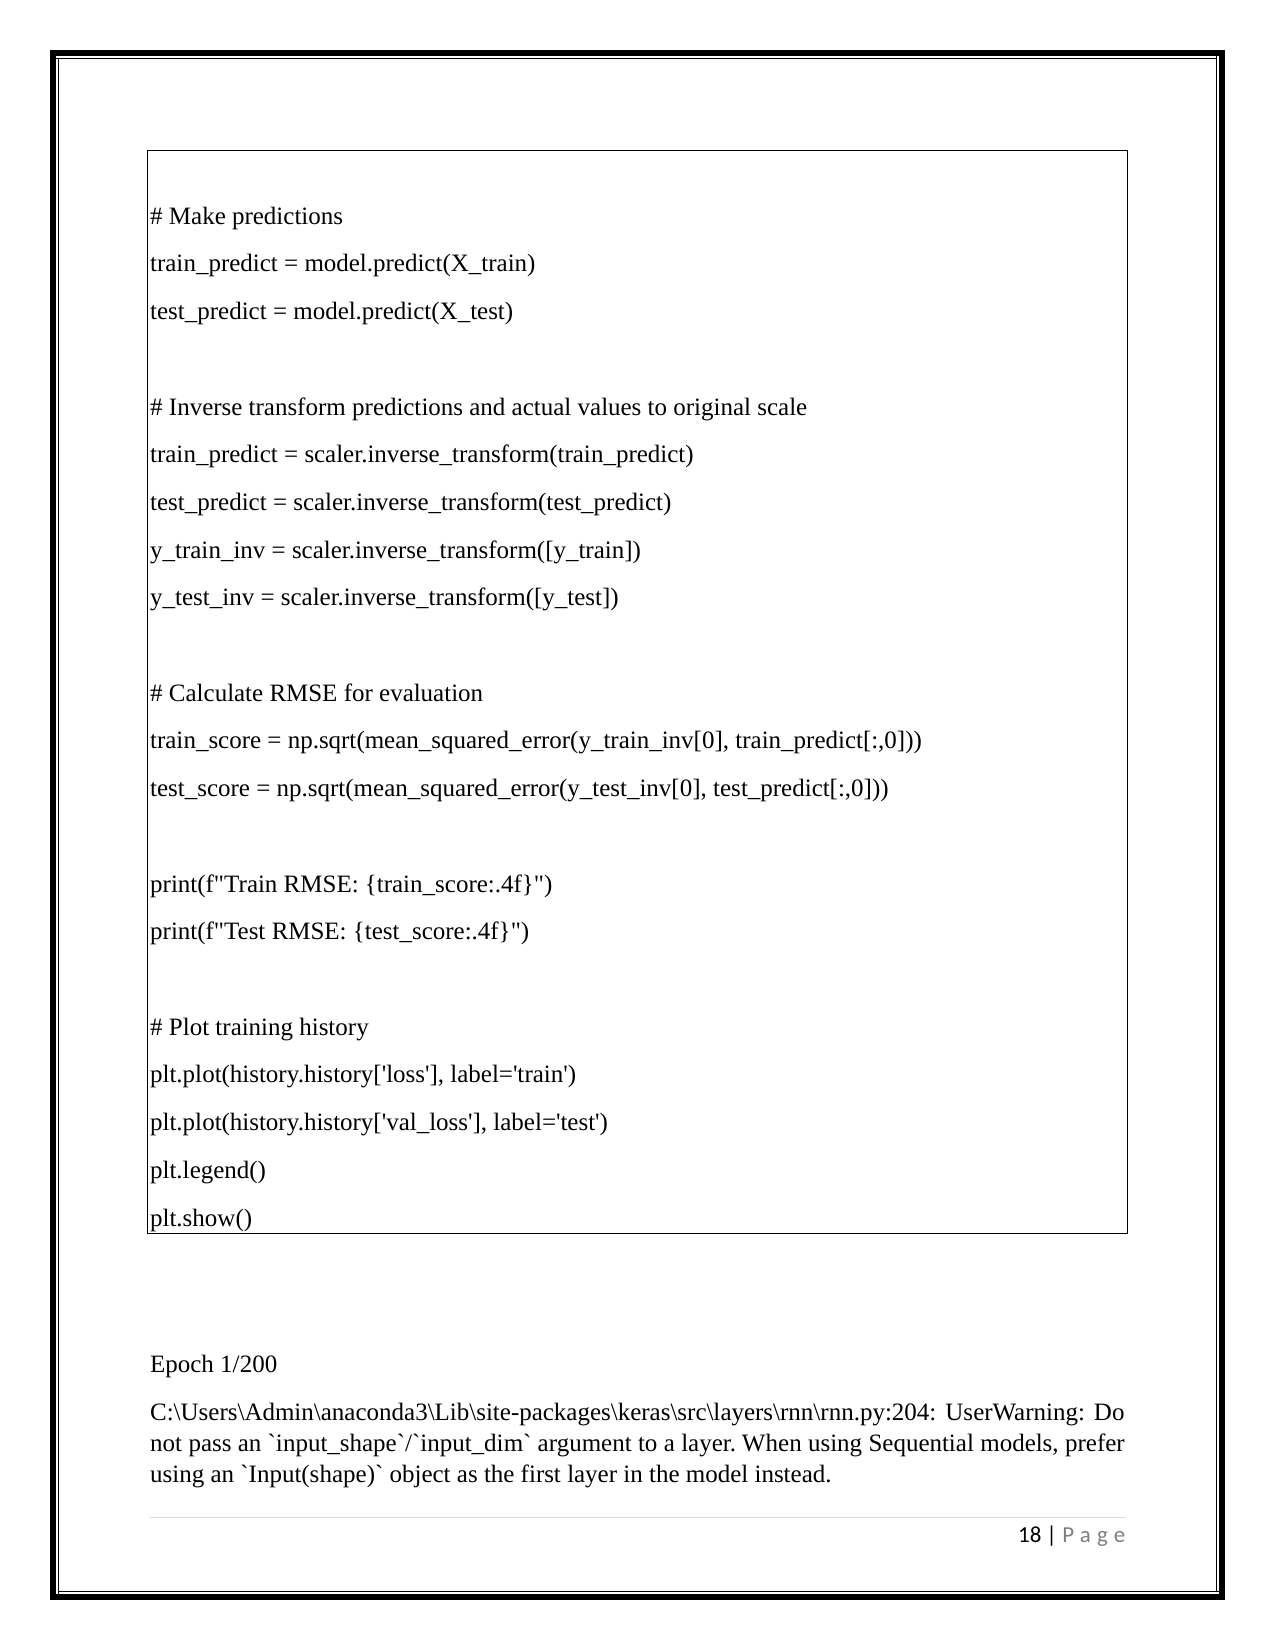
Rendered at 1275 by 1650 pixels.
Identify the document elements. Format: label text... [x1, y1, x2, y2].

text # Make predictions [148, 198, 1127, 229]
text plt.show() [148, 1199, 1127, 1233]
text plt.plot(history.history['loss'], label='train') [148, 1056, 1127, 1088]
text plt.plot(history.history['val_loss'], label='test') [148, 1104, 1127, 1136]
text y_test_inv = scaler.inverse_transform([y_test]) [148, 579, 1127, 611]
text test_predict = scaler.inverse_transform(test_predict) [148, 484, 1127, 516]
text plt.legend() [148, 1152, 1127, 1184]
text C:\Users\Admin\anaconda3\Lib\site-packages\keras\src\layers\rnn\rnn.py:204: UserWarning: Do not pass an `input_shape`/`input_dim` argument to a layer. When using Sequential models, prefer using an `Input(shape)` object as the first layer in the model instead. [150, 1397, 1125, 1487]
text # Plot training history [148, 1009, 1127, 1041]
text # Inverse transform predictions and actual values to original scale [148, 388, 1127, 420]
text print(f"Test RMSE: {test_score:.4f}") [148, 913, 1127, 945]
text train_predict = scaler.inverse_transform(train_predict) [148, 436, 1127, 468]
text # Calculate RMSE for evaluation [148, 675, 1127, 707]
text y_train_inv = scaler.inverse_transform([y_train]) [148, 532, 1127, 563]
text train_score = np.sqrt(mean_squared_error(y_train_inv[0], train_predict[:,0])) [148, 722, 1127, 754]
text print(f"Train RMSE: {train_score:.4f}") [148, 866, 1127, 897]
text test_predict = model.predict(X_test) [148, 293, 1127, 325]
text train_predict = model.predict(X_train) [148, 245, 1127, 277]
text Epoch 1/200 [150, 1349, 1125, 1378]
text test_score = np.sqrt(mean_squared_error(y_test_inv[0], test_predict[:,0])) [148, 770, 1127, 802]
